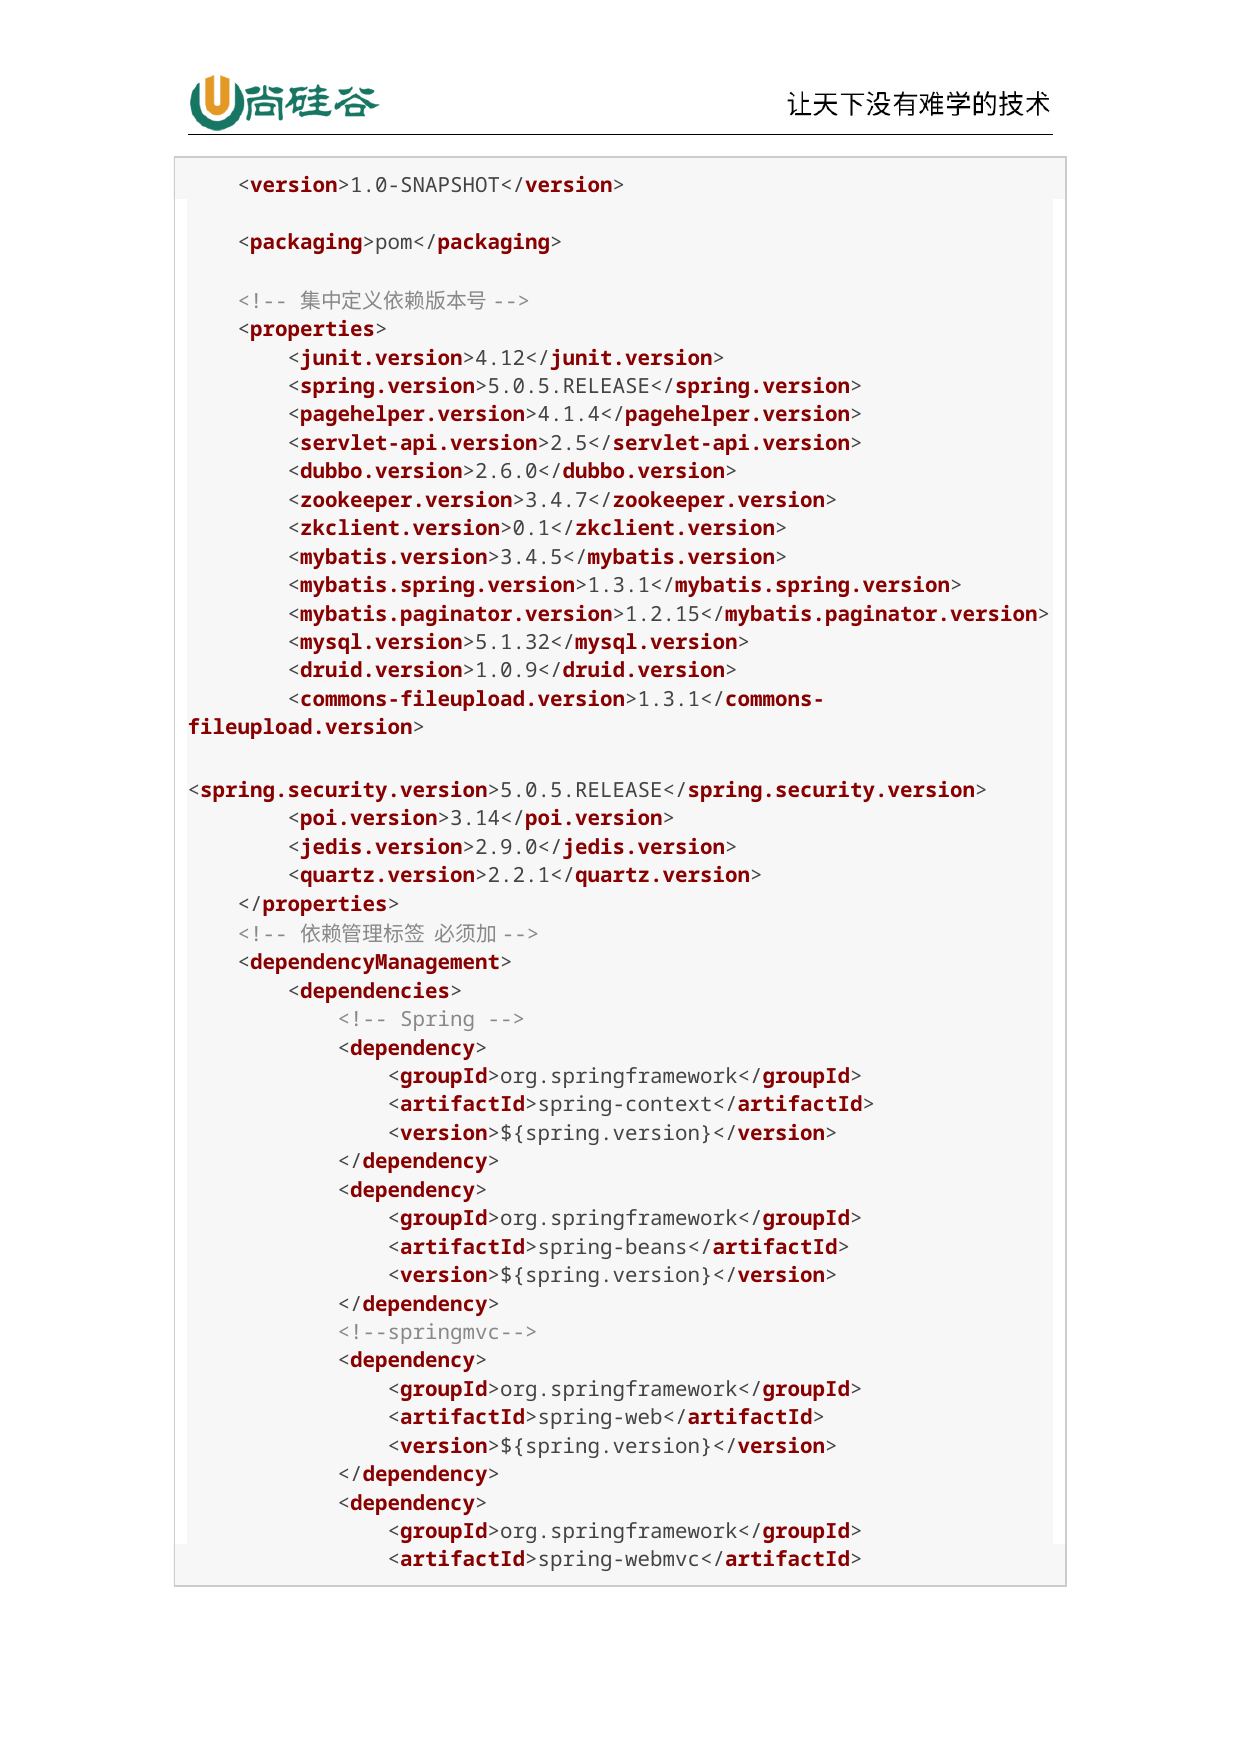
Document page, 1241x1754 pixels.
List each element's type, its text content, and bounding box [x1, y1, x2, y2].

text <!-- 依赖管理标签 必须加 --> [187, 917, 1053, 947]
text <dependencies> [187, 976, 1053, 1004]
text <version>${spring.version}</version> [187, 1431, 1053, 1459]
text <!-- 集中定义依赖版本号 --> [187, 284, 1053, 314]
text <version>${spring.version}</version> [187, 1260, 1053, 1289]
text <dependency> [187, 1175, 1053, 1203]
text <mybatis.version>3.4.5</mybatis.version> [187, 542, 1053, 570]
text <zookeeper.version>3.4.7</zookeeper.version> [187, 485, 1053, 513]
text <quartz.version>2.2.1</quartz.version> [187, 860, 1053, 889]
text </dependency> [187, 1146, 1053, 1175]
text <packaging>pom</packaging> [187, 227, 1053, 256]
text <groupId>org.springframework</groupId> [187, 1061, 1053, 1089]
text </properties> [187, 889, 1053, 917]
text <commons-fileupload.version>1.3.1</commons-fileupload.version> [187, 684, 1053, 741]
text <dependencyManagement> [187, 947, 1053, 976]
text <druid.version>1.0.9</druid.version> [187, 656, 1053, 684]
text <dubbo.version>2.6.0</dubbo.version> [187, 456, 1053, 485]
text <dependency> [187, 1488, 1053, 1516]
text <version>${spring.version}</version> [187, 1118, 1053, 1146]
text <pagehelper.version>4.1.4</pagehelper.version> [187, 399, 1053, 428]
text <mybatis.spring.version>1.3.1</mybatis.spring.version> [187, 570, 1053, 599]
text <dependency> [187, 1346, 1053, 1374]
text <junit.version>4.12</junit.version> [187, 343, 1053, 371]
text <zkclient.version>0.1</zkclient.version> [187, 513, 1053, 542]
text <artifactId>spring-context</artifactId> [187, 1089, 1053, 1118]
text <spring.version>5.0.5.RELEASE</spring.version> [187, 371, 1053, 399]
text <artifactId>spring-web</artifactId> [187, 1402, 1053, 1431]
text <mysql.version>5.1.32</mysql.version> [187, 627, 1053, 656]
text <spring.security.version>5.0.5.RELEASE</spring.security.version> [187, 741, 1053, 803]
text <!--springmvc--> [187, 1317, 1053, 1346]
text <groupId>org.springframework</groupId> [187, 1374, 1053, 1402]
text <version>1.0-SNAPSHOT</version> [175, 158, 1065, 199]
text </dependency> [187, 1459, 1053, 1488]
text <dependency> [187, 1033, 1053, 1061]
text <properties> [187, 314, 1053, 343]
text <!-- Spring --> [187, 1004, 1053, 1033]
text <mybatis.paginator.version>1.2.15</mybatis.paginator.version> [187, 599, 1053, 627]
text <artifactId>spring-beans</artifactId> [187, 1232, 1053, 1260]
text <jedis.version>2.9.0</jedis.version> [187, 832, 1053, 860]
text <artifactId>spring-webmvc</artifactId> [175, 1531, 1065, 1585]
text <poi.version>3.14</poi.version> [187, 803, 1053, 832]
picture [187, 73, 1053, 132]
text <groupId>org.springframework</groupId> [187, 1516, 1053, 1531]
text </dependency> [187, 1289, 1053, 1317]
text <groupId>org.springframework</groupId> [187, 1203, 1053, 1232]
text <servlet-api.version>2.5</servlet-api.version> [187, 428, 1053, 456]
